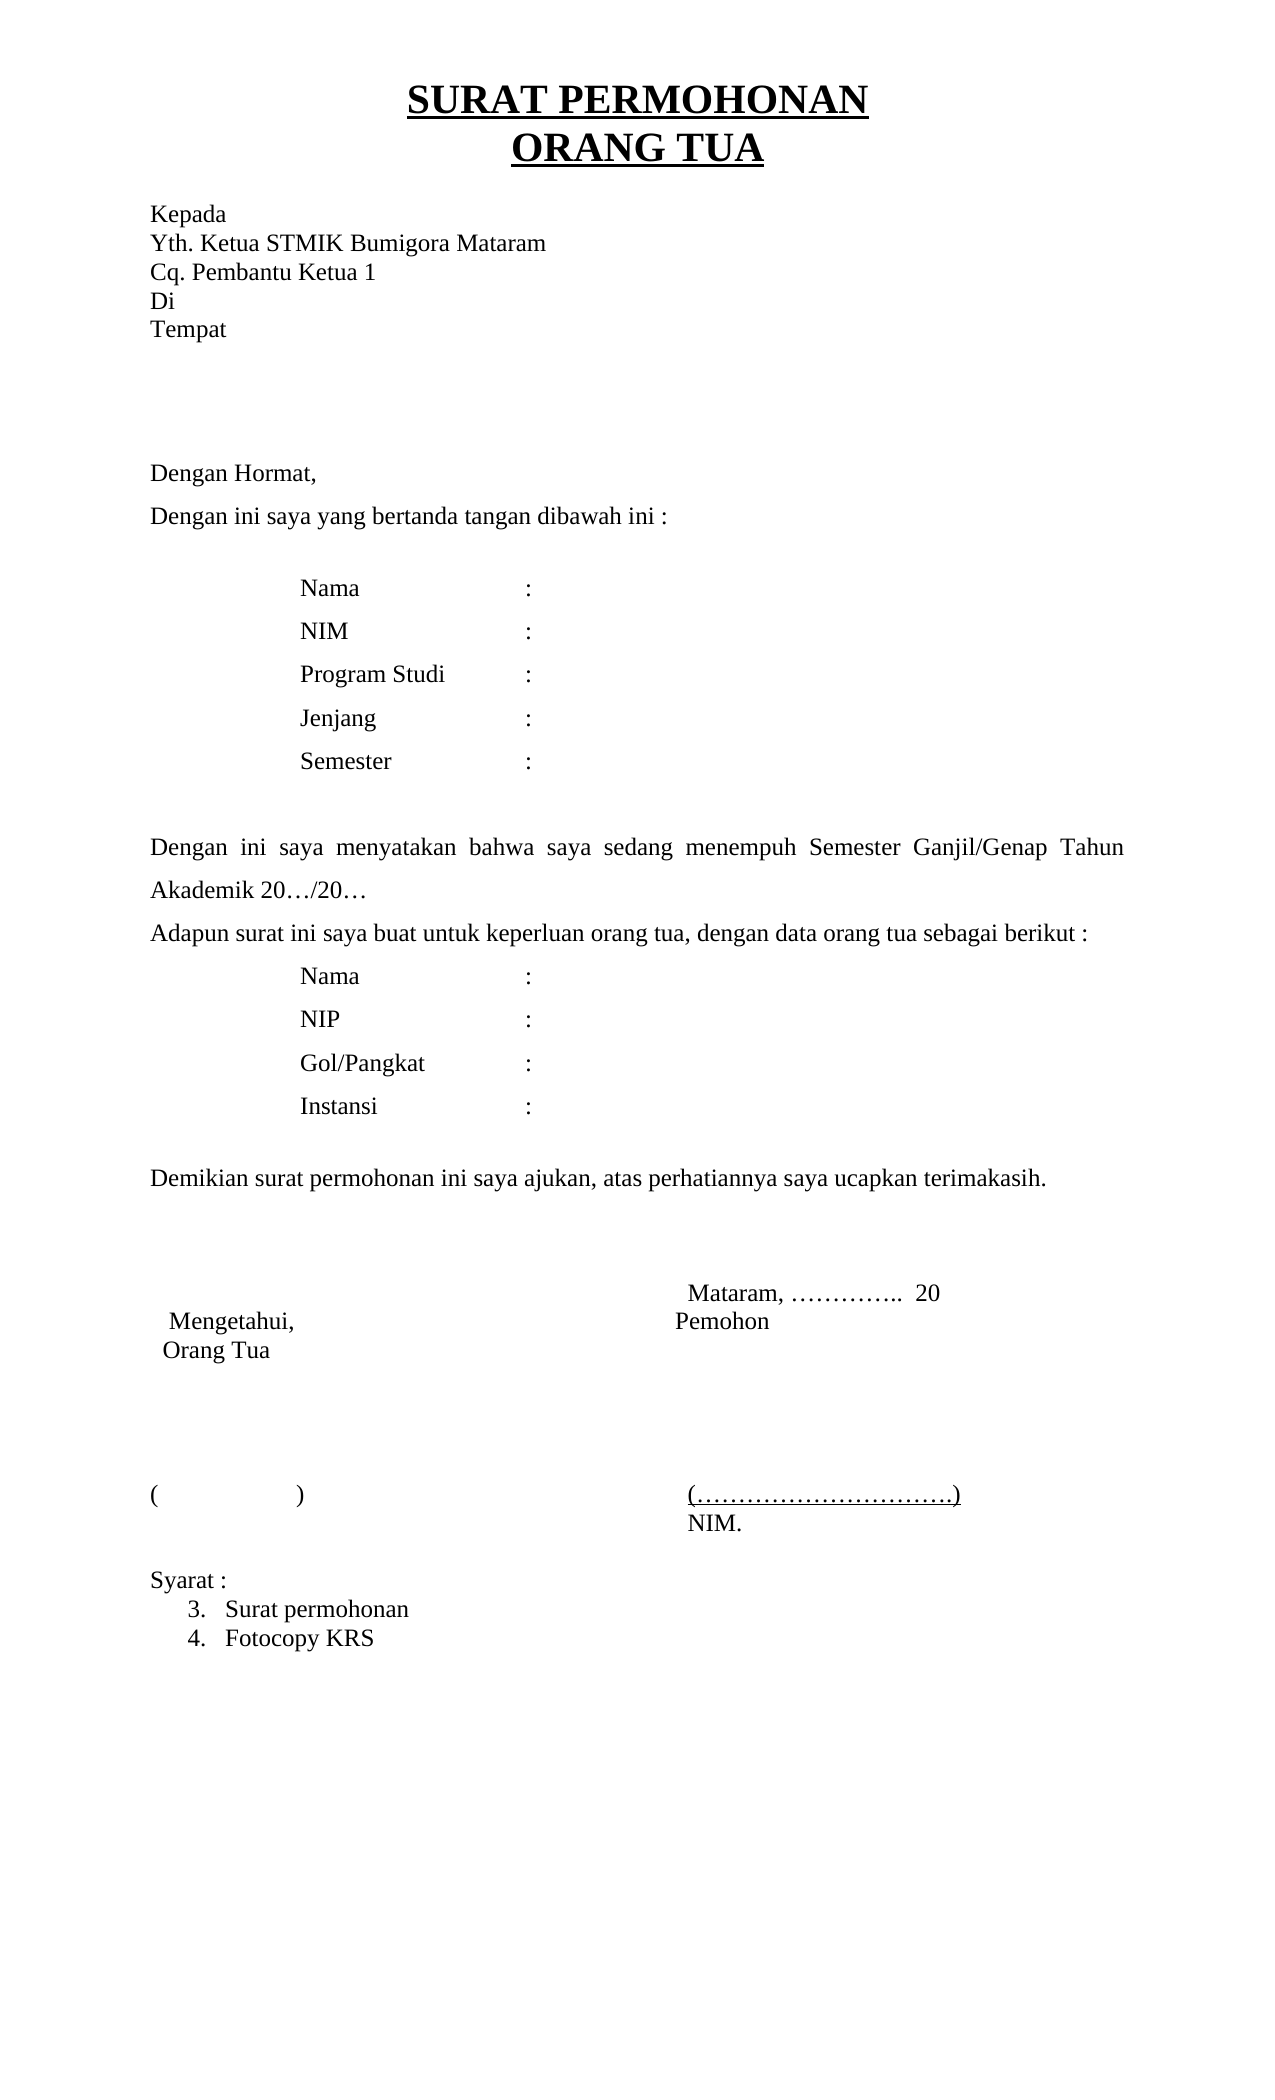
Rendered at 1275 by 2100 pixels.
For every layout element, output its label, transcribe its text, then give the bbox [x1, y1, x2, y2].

text Nama : [150, 961, 1125, 990]
list Fotocopy KRS [187, 1623, 1125, 1651]
text Dengan ini saya yang bertanda tangan dibawah ini : [150, 501, 1125, 530]
text Kepada [150, 199, 1125, 228]
text NIM. [150, 1508, 1125, 1536]
text Instansi : [150, 1091, 1125, 1119]
text Mataram, ………….. 20 [150, 1278, 1075, 1306]
text Orang Tua [150, 1335, 1125, 1364]
text Jenjang : [150, 703, 1125, 731]
text Semester : [150, 746, 1125, 774]
text NIP : [150, 1004, 1125, 1033]
text Di [150, 286, 1125, 314]
text Adapun surat ini saya buat untuk keperluan orang tua, dengan data orang tua sebagai berikut : [150, 918, 1125, 947]
text NIM : [150, 616, 1125, 645]
text Demikian surat permohonan ini saya ajukan, atas perhatiannya saya ucapkan terimakasih. [150, 1163, 1125, 1191]
text Yth. Ketua STMIK Bumigora Mataram [150, 228, 1125, 257]
list Surat permohonan [187, 1594, 1125, 1623]
text Dengan Hormat, [150, 458, 1125, 487]
text Dengan ini saya menyatakan bahwa saya sedang menempuh Semester Ganjil/Genap Tahun Akademik 20…/20… [150, 832, 1125, 904]
text SURAT PERMOHONAN [150, 75, 1125, 123]
text Cq. Pembantu Ketua 1 [150, 257, 1125, 286]
text Tempat [150, 314, 1125, 343]
text Mengetahui, Pemohon [150, 1306, 1125, 1335]
text Gol/Pangkat : [150, 1048, 1125, 1076]
text Nama : [150, 573, 1125, 602]
text ( ) (………………………….) [150, 1479, 1125, 1508]
text Program Studi : [150, 659, 1125, 688]
text ORANG TUA [150, 123, 1125, 171]
text Syarat : [150, 1565, 1125, 1594]
